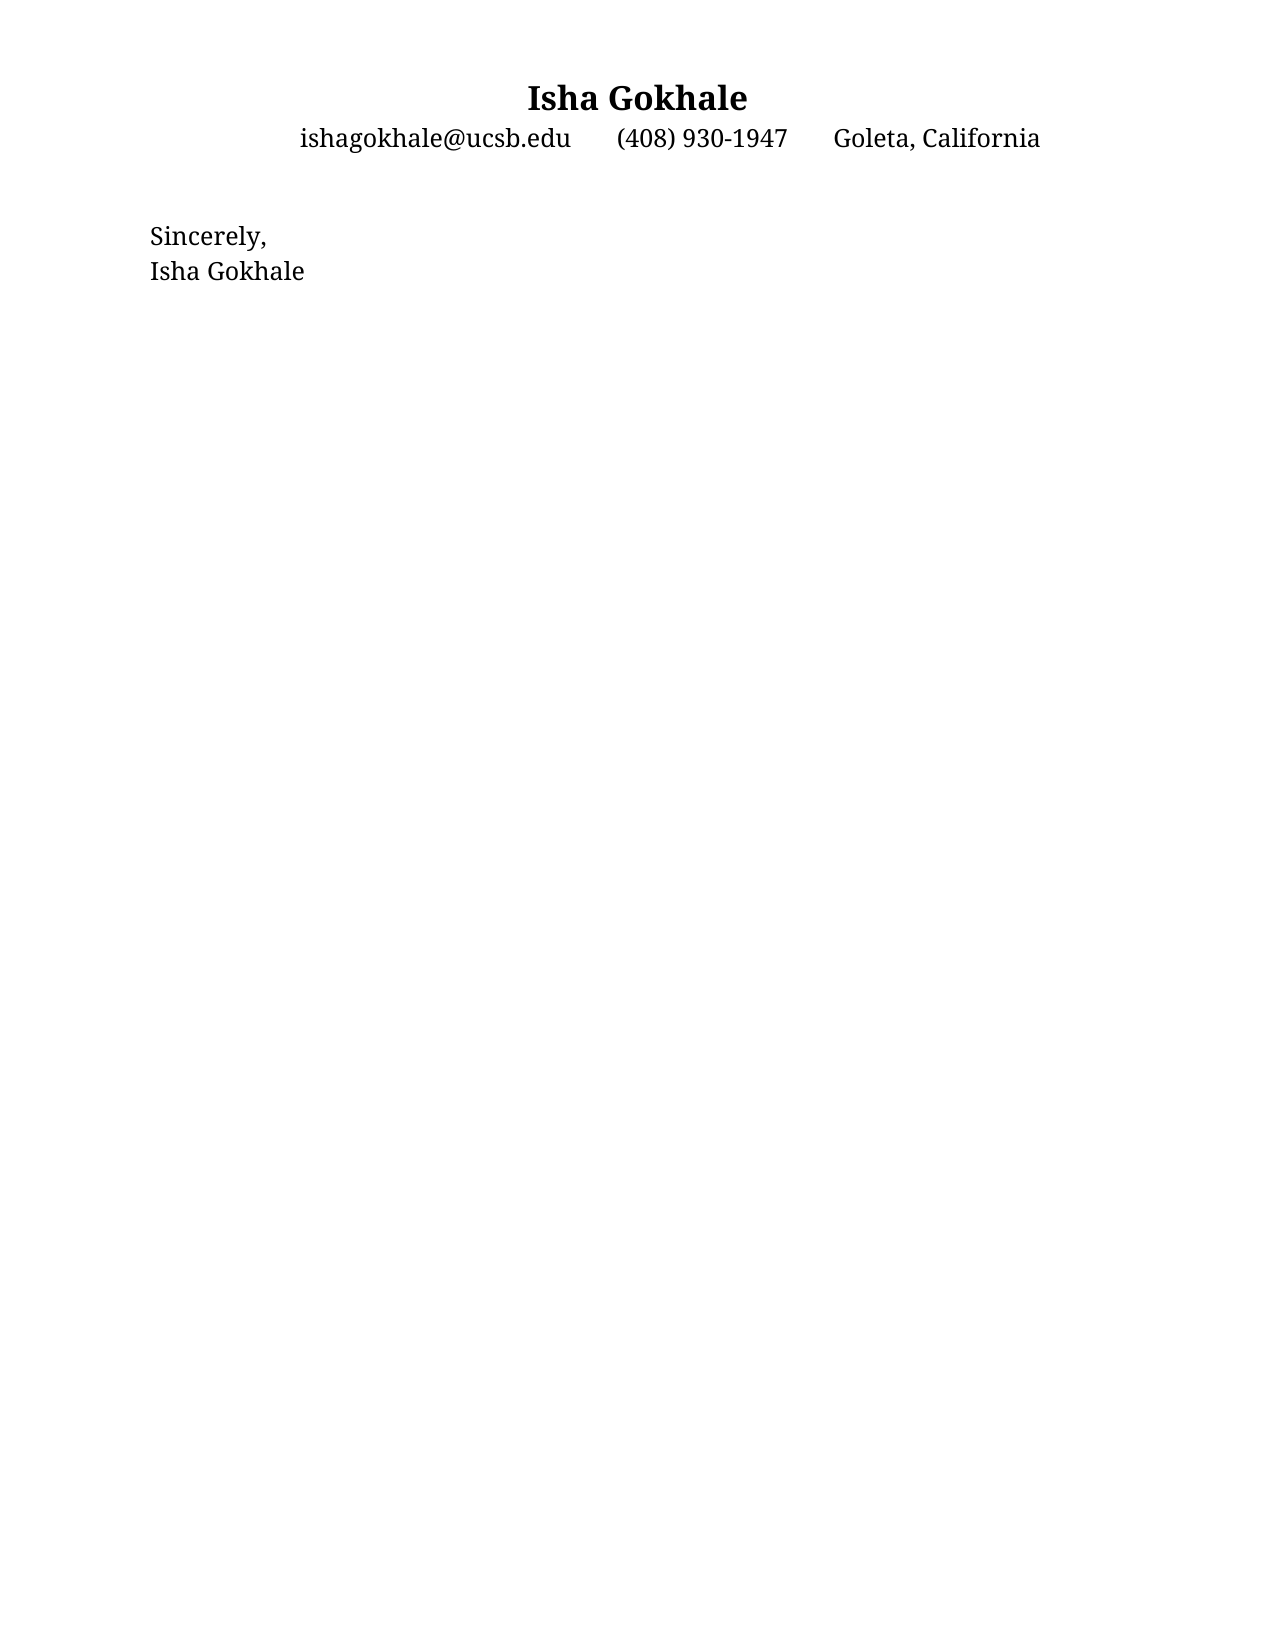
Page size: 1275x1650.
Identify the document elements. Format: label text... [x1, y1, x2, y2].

text Isha Gokhale [150, 253, 1125, 287]
text Sincerely, [150, 219, 1125, 253]
